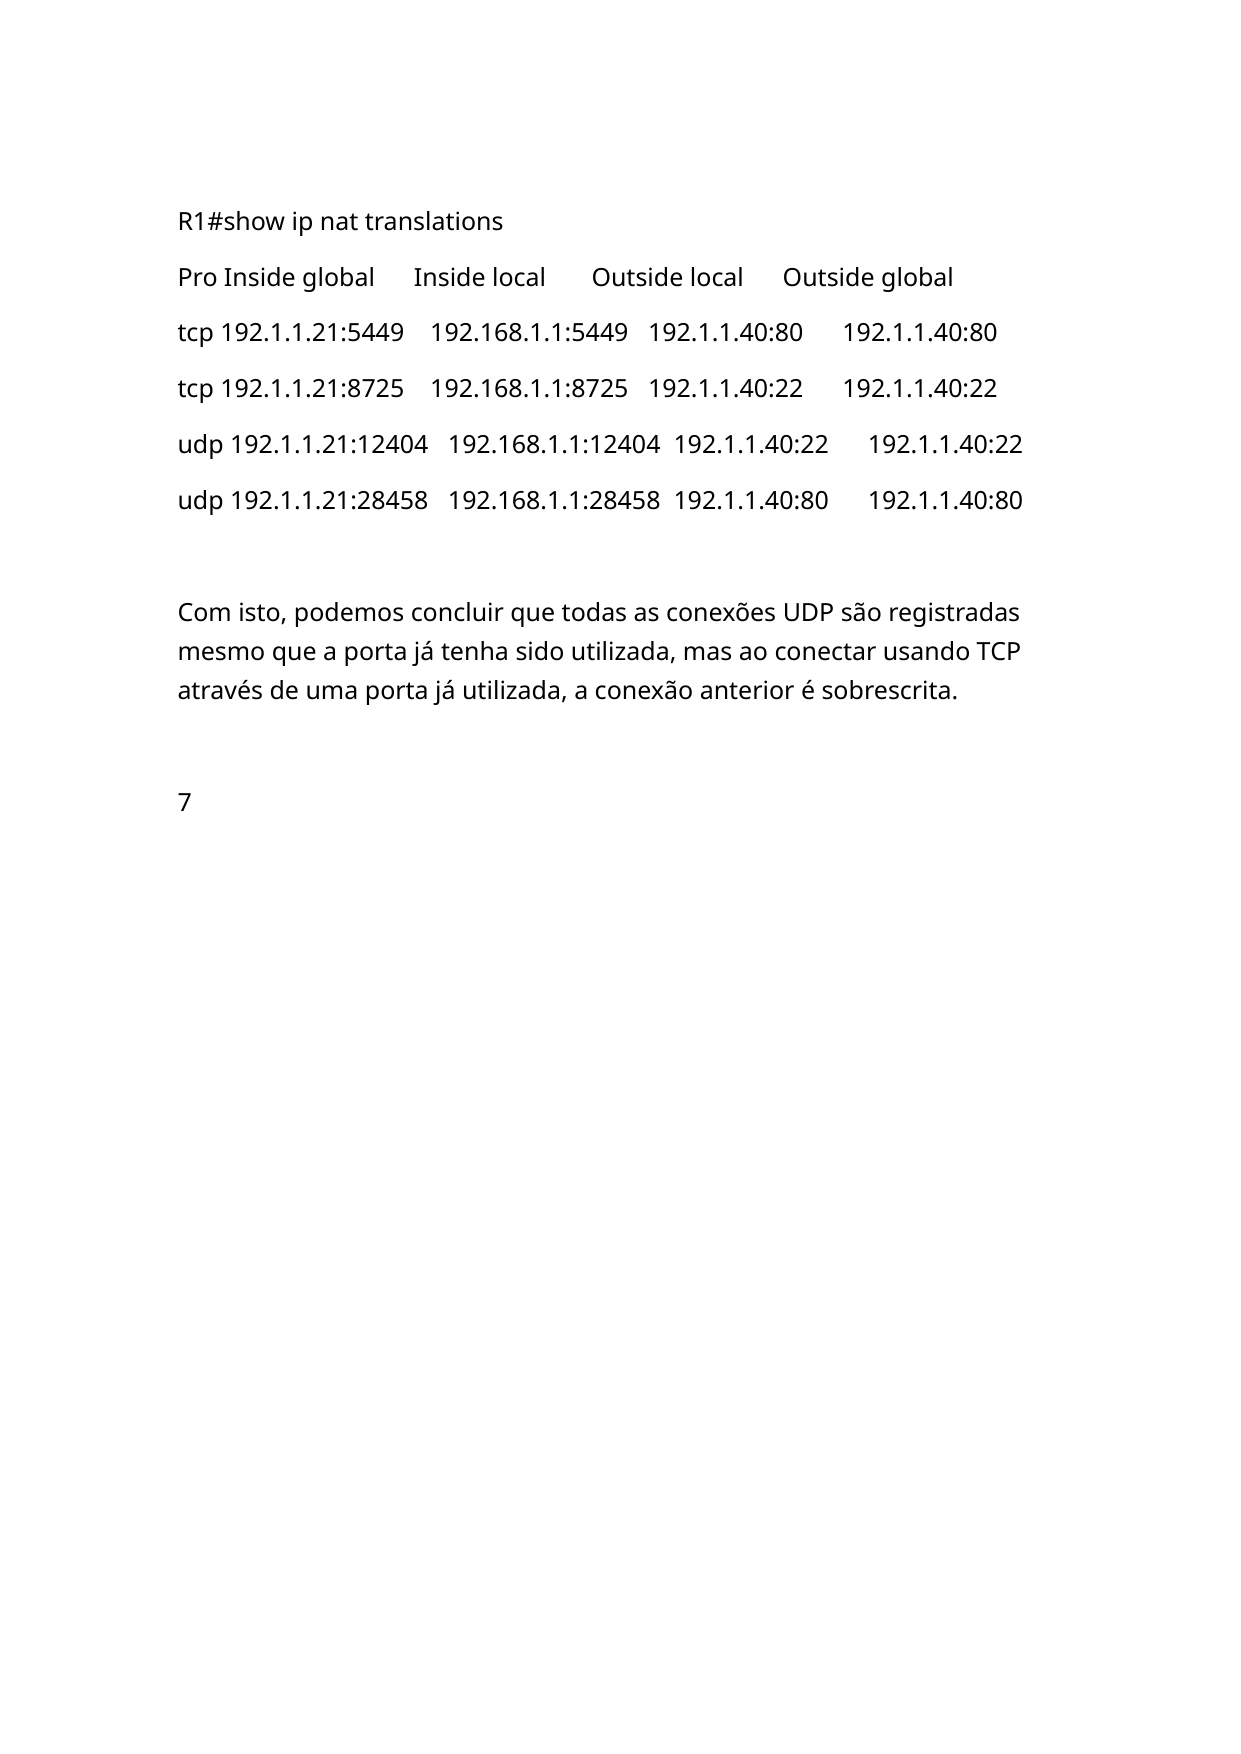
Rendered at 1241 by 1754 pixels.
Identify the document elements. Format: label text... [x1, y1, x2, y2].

text tcp 192.1.1.21:5449 192.168.1.1:5449 192.1.1.40:80 192.1.1.40:80 [177, 315, 1063, 349]
text udp 192.1.1.21:28458 192.168.1.1:28458 192.1.1.40:80 192.1.1.40:80 [177, 483, 1063, 517]
text R1#show ip nat translations [177, 203, 1063, 237]
text 7 [177, 784, 1063, 818]
text tcp 192.1.1.21:8725 192.168.1.1:8725 192.1.1.40:22 192.1.1.40:22 [177, 371, 1063, 405]
text udp 192.1.1.21:12404 192.168.1.1:12404 192.1.1.40:22 192.1.1.40:22 [177, 427, 1063, 461]
text Pro Inside global Inside local Outside local Outside global [177, 259, 1063, 293]
text Com isto, podemos concluir que todas as conexões UDP são registradas mesmo que a porta já tenha sido utilizada, mas ao conectar usando TCP através de uma porta já utilizada, a conexão anterior é sobrescrita. [177, 594, 1063, 707]
